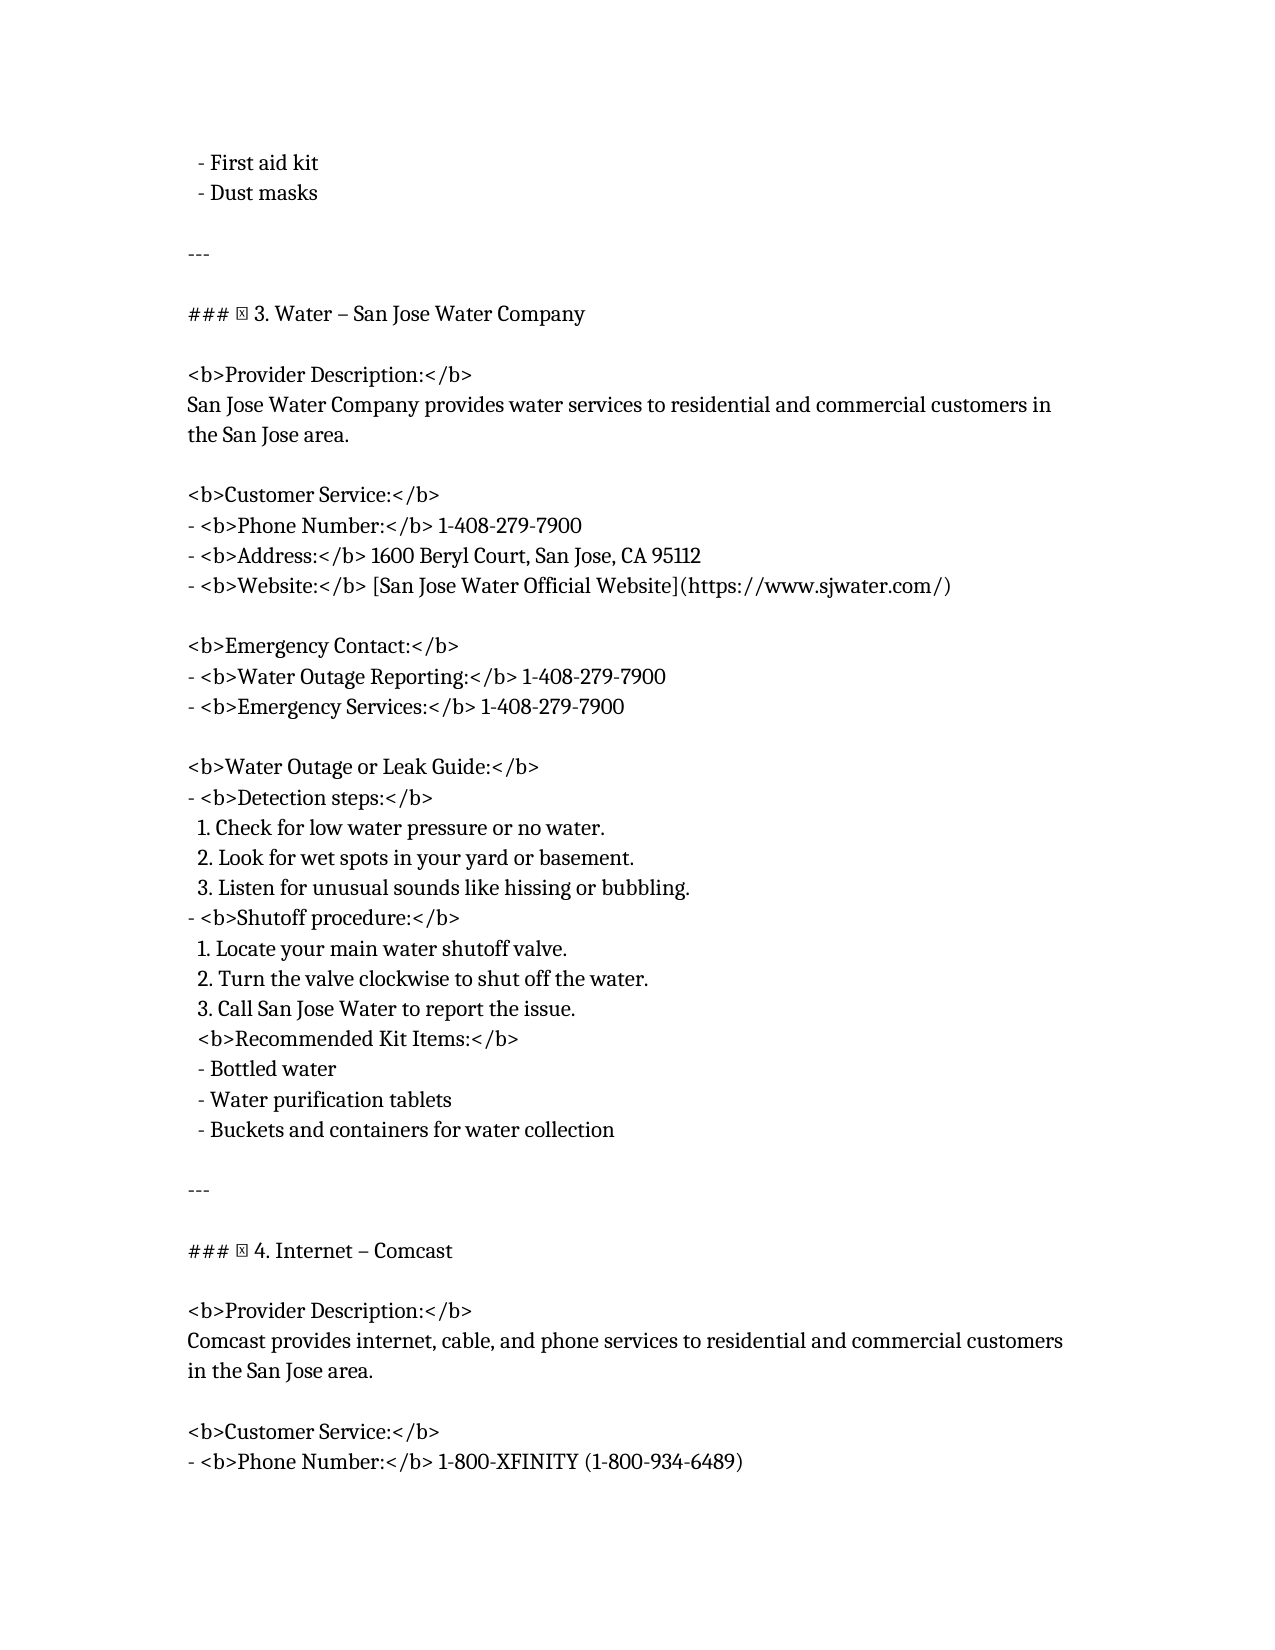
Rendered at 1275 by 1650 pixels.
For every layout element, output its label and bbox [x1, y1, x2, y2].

text [187, 150, 1087, 1475]
